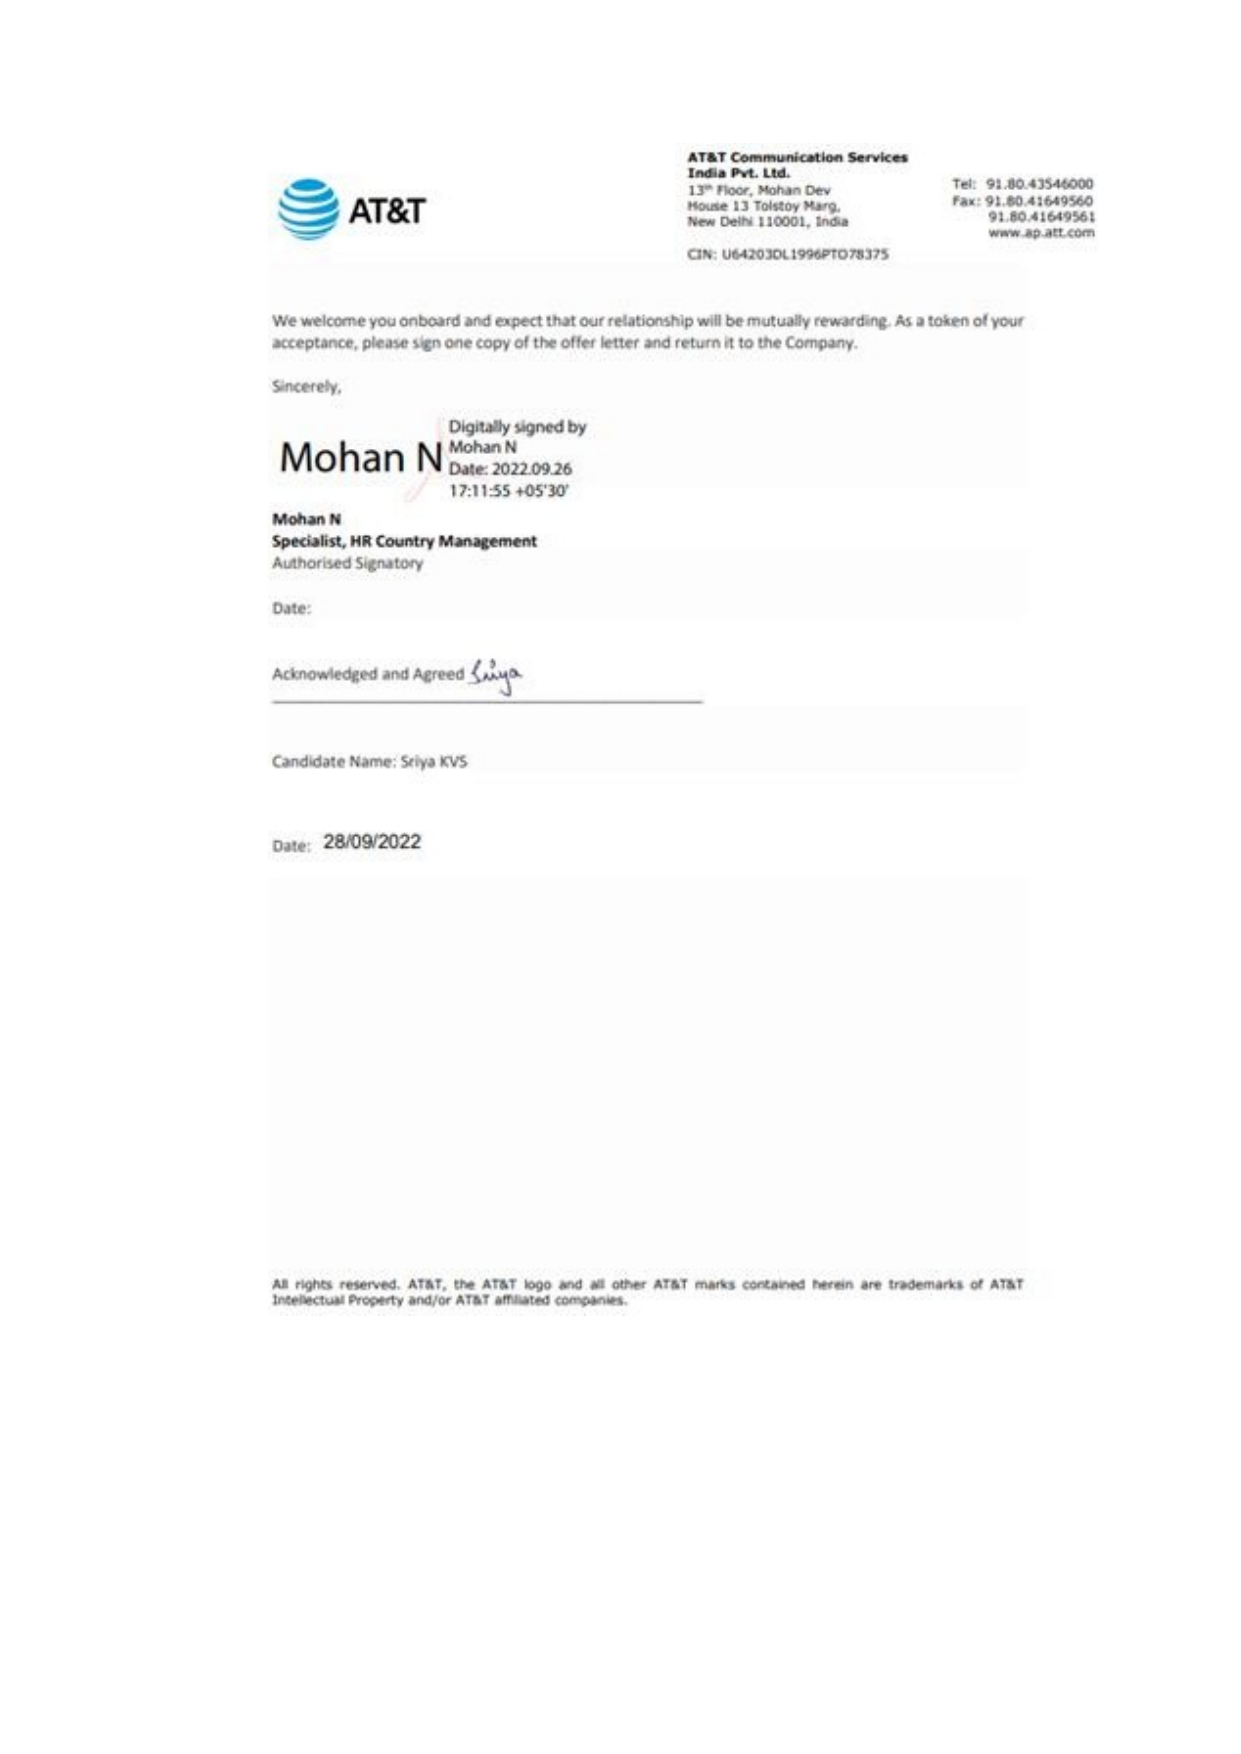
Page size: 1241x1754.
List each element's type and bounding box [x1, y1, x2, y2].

picture [267, 143, 1098, 1316]
